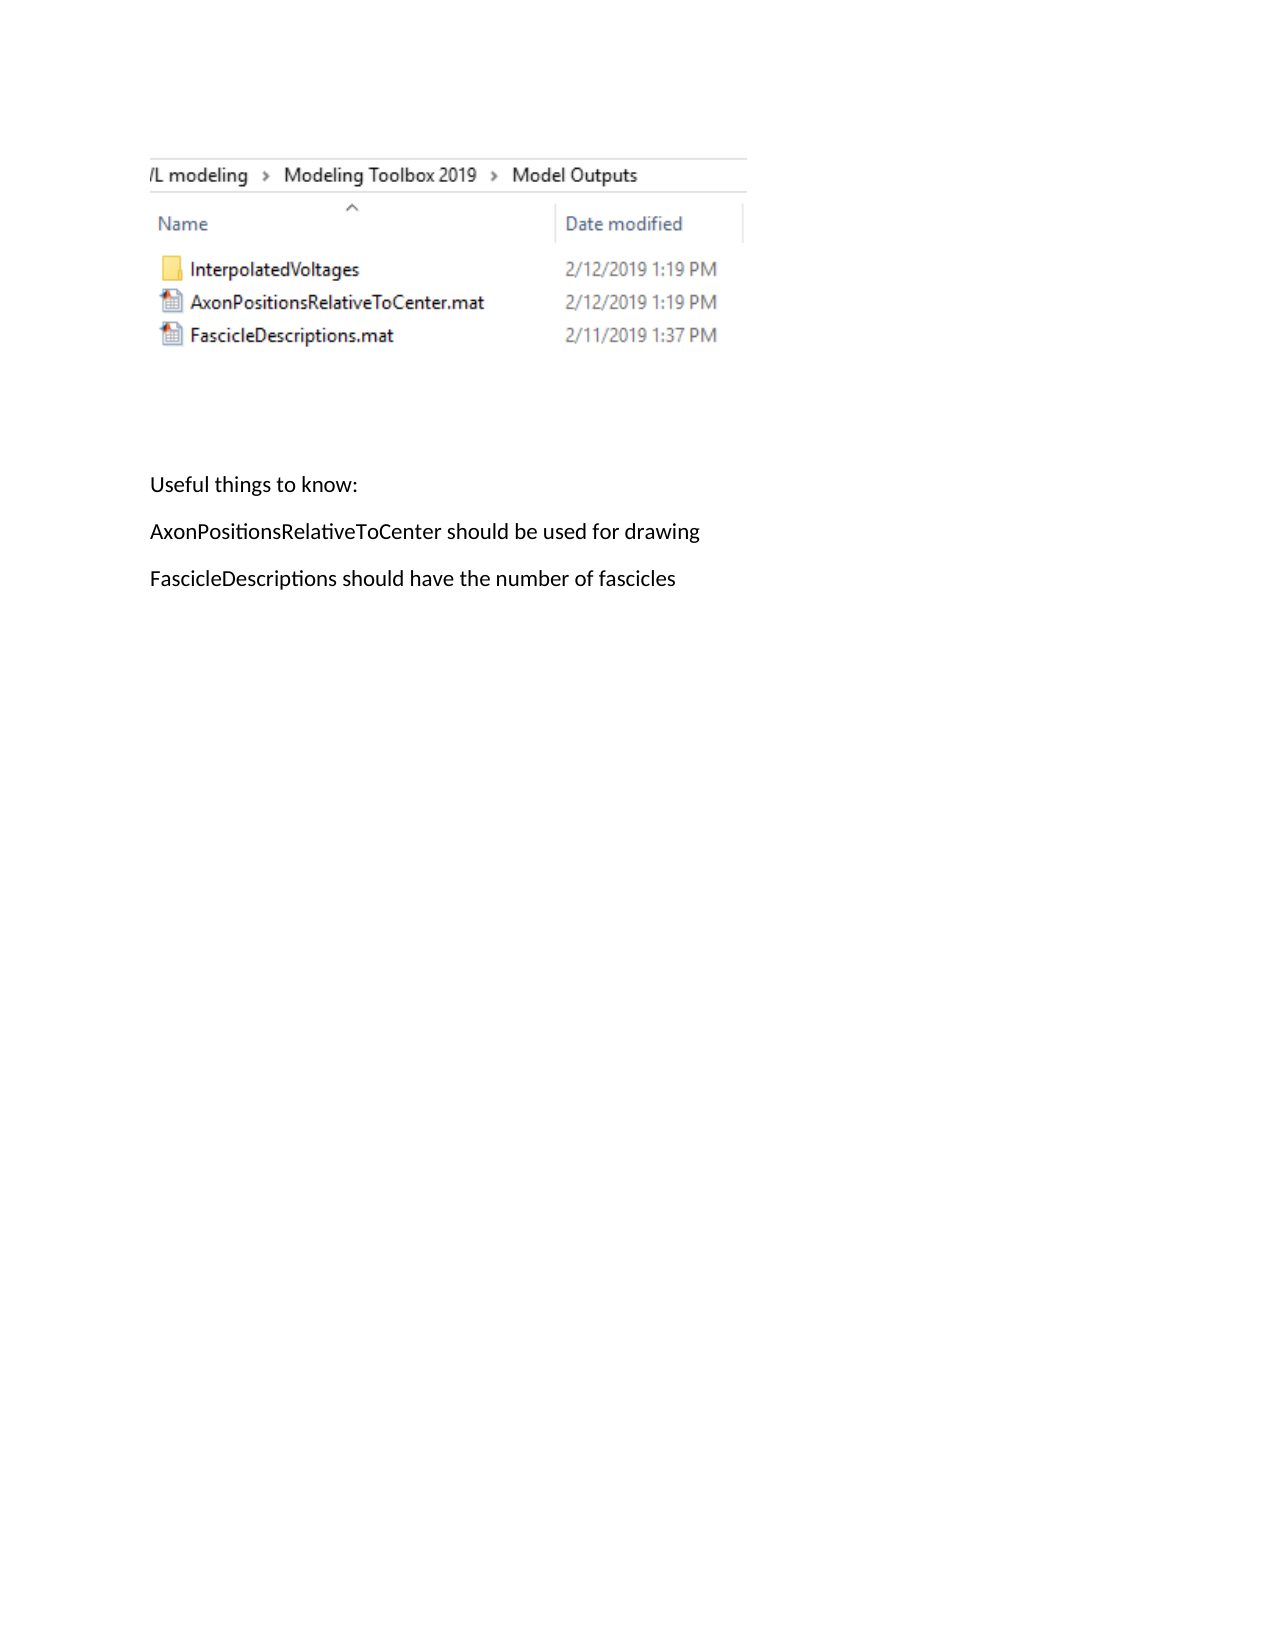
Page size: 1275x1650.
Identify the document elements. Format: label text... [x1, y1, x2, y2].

text Useful things to know: [150, 470, 1125, 498]
picture [150, 150, 747, 358]
text AxonPositionsRelativeToCenter should be used for drawing [150, 517, 1125, 545]
text FascicleDescriptions should have the number of fascicles [150, 564, 1125, 592]
